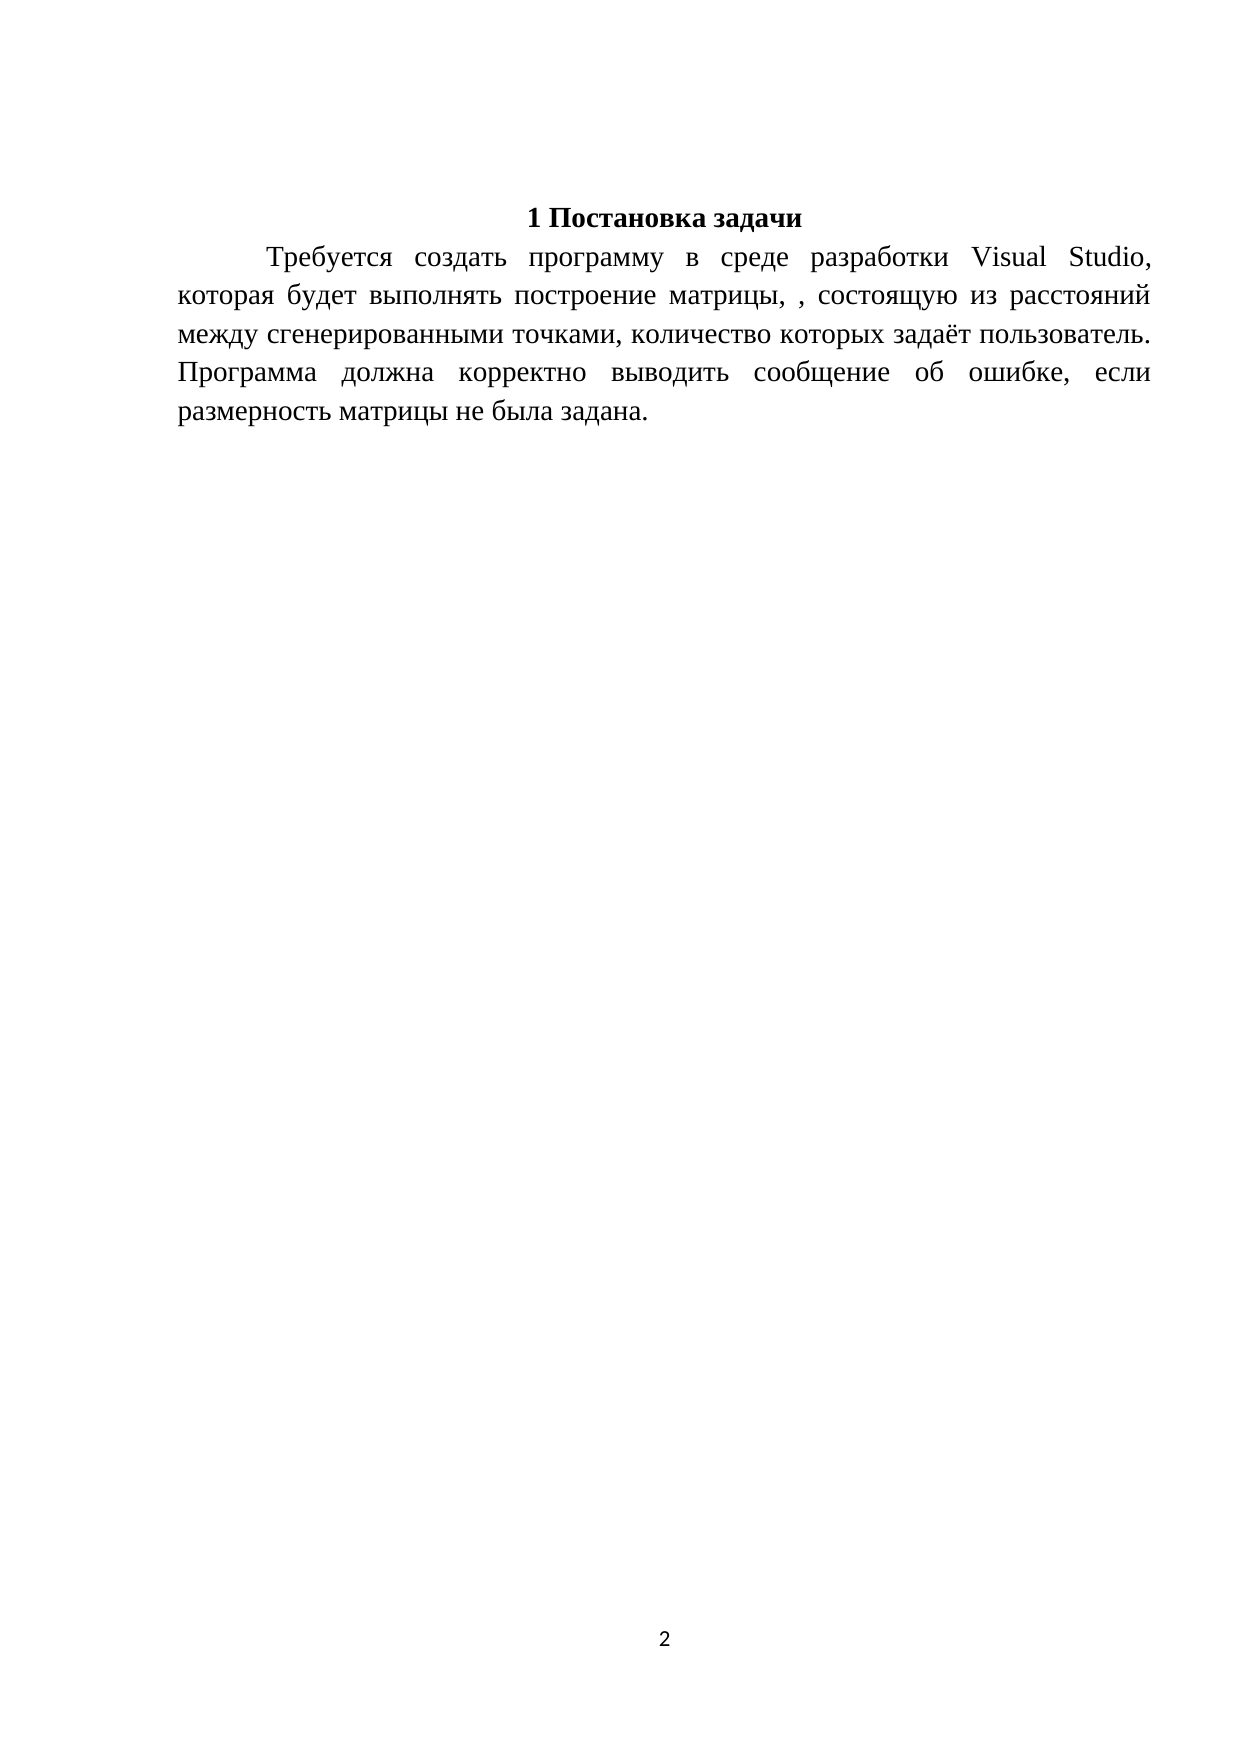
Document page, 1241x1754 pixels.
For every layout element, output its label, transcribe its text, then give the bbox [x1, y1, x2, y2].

text Требуется создать программу в среде разработки Visual Studio, которая будет выполнять построение матрицы, , состоящую из расстояний между сгенерированными точками, количество которых задаёт пользователь. Программа должна корректно выводить сообщение об ошибке, если размерность матрицы не была задана. [177, 239, 1152, 427]
subtitle 1 Постановка задачи [177, 200, 1152, 234]
